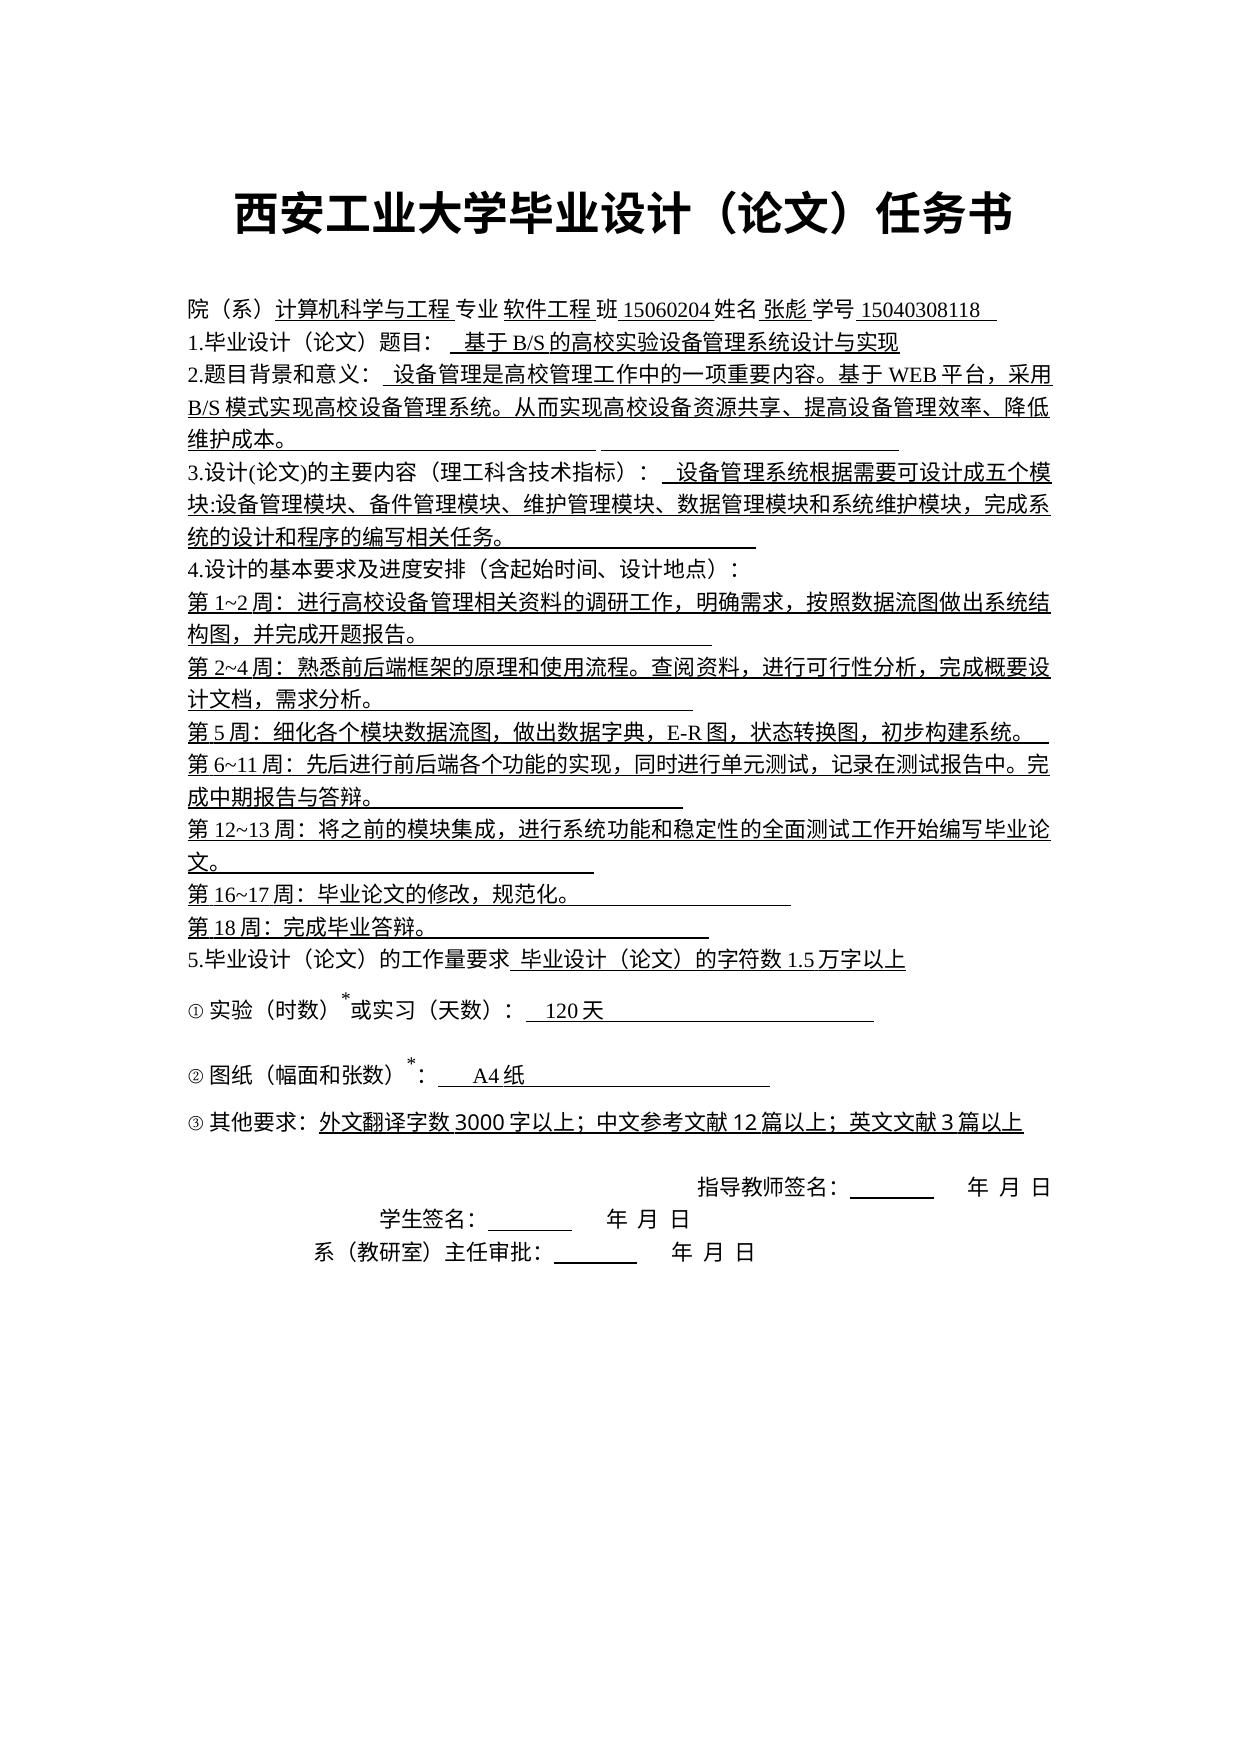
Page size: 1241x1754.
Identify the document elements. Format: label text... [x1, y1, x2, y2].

text 第18周：完成毕业答辩。 [187, 909, 1053, 942]
text 院（系）计算机科学与工程 专业 软件工程 班 15060204姓名 张彪 学号 15040308118 [187, 292, 1053, 324]
text 4.设计的基本要求及进度安排（含起始时间、设计地点）： [187, 552, 1053, 584]
text 1.毕业设计（论文）题目： 基于B/S的高校实验设备管理系统设计与实现 [125, 324, 1053, 357]
text 2.题目背景和意义： 设备管理是高校管理工作中的一项重要内容。基于WEB平台，采用B/S模式实现高校设备管理系统。从而实现高校设备资源共享、提高设备管理效率、降低维护成本。 [187, 357, 1053, 454]
text 第2~4周：熟悉前后端框架的原理和使用流程。查阅资料，进行可行性分析，完成概要设计文档，需求分析。 [187, 649, 1053, 714]
text 第12~13周：将之前的模块集成，进行系统功能和稳定性的全面测试工作开始编写毕业论文。 [187, 812, 1053, 877]
text 5.毕业设计（论文）的工作量要求 毕业设计（论文）的字符数1.5万字以上 [187, 942, 1053, 974]
text 学生签名： 年 月 日 [187, 1202, 1069, 1234]
text ③ 其他要求：外文翻译字数3000字以上；中文参考文献12篇以上；英文文献3篇以上 [187, 1104, 1053, 1137]
text 第6~11周：先后进行前后端各个功能的实现，同时进行单元测试，记录在测试报告中。完成中期报告与答辩。 [187, 747, 1053, 812]
text ② 图纸（幅面和张数）*： A4纸 [187, 1039, 1053, 1104]
text 第5周：细化各个模块数据流图，做出数据字典，E-R图，状态转换图，初步构建系统。 [187, 714, 1053, 747]
text 第1~2周：进行高校设备管理相关资料的调研工作，明确需求，按照数据流图做出系统结构图，并完成开题报告。 [187, 584, 1053, 649]
text 西安工业大学毕业设计（论文）任务书 [187, 162, 1053, 259]
text 3.设计(论文)的主要内容（理工科含技术指标）： 设备管理系统根据需要可设计成五个模块:设备管理模块、备件管理模块、维护管理模块、数据管理模块和系统维护模块，完成系统的设计和程序的编写相关任务。 [187, 454, 1053, 552]
text 指导教师签名： 年 月 日 [187, 1169, 1053, 1202]
text ① 实验（时数）*或实习（天数）： 120天 [187, 974, 1053, 1039]
text 系（教研室）主任审批： 年 月 日 [187, 1234, 1053, 1267]
text 第16~17周：毕业论文的修改，规范化。 [187, 877, 1053, 909]
